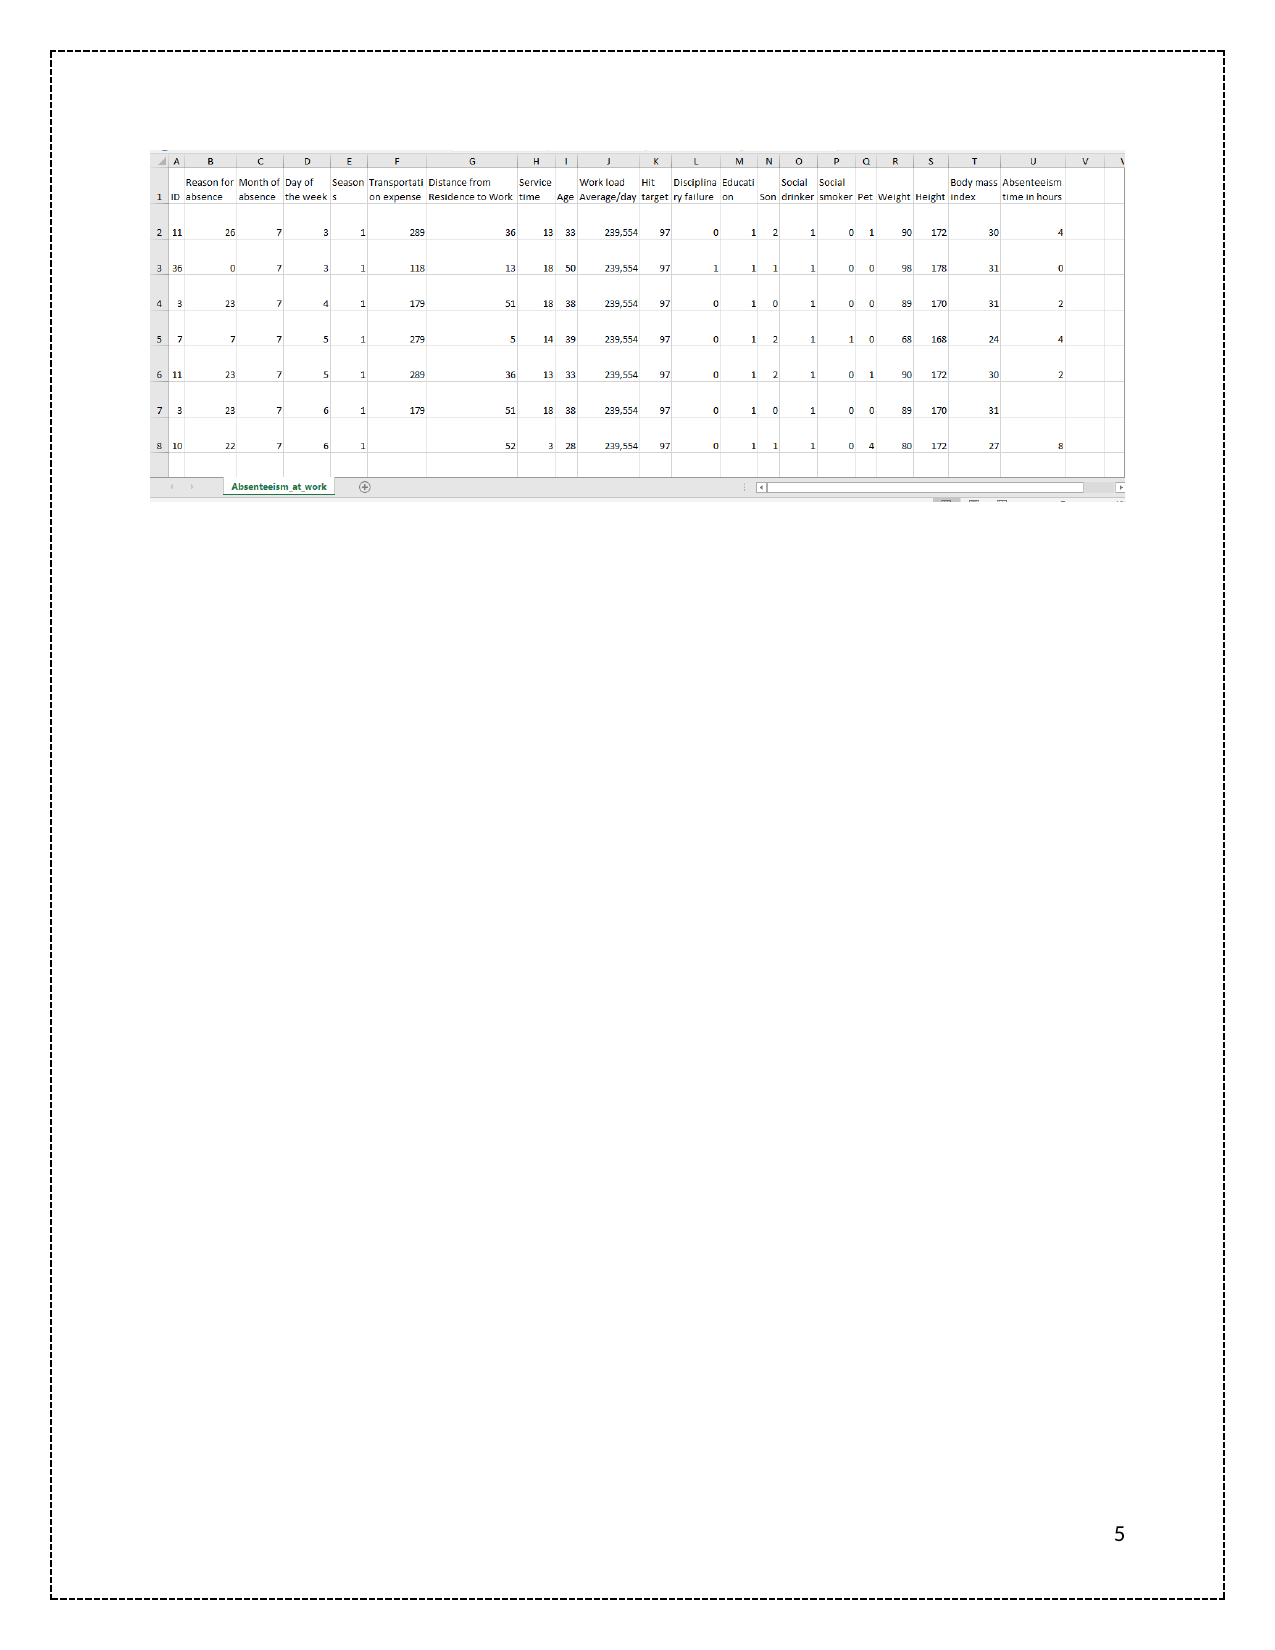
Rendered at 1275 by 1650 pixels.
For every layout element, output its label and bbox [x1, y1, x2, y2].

picture [150, 150, 1125, 502]
